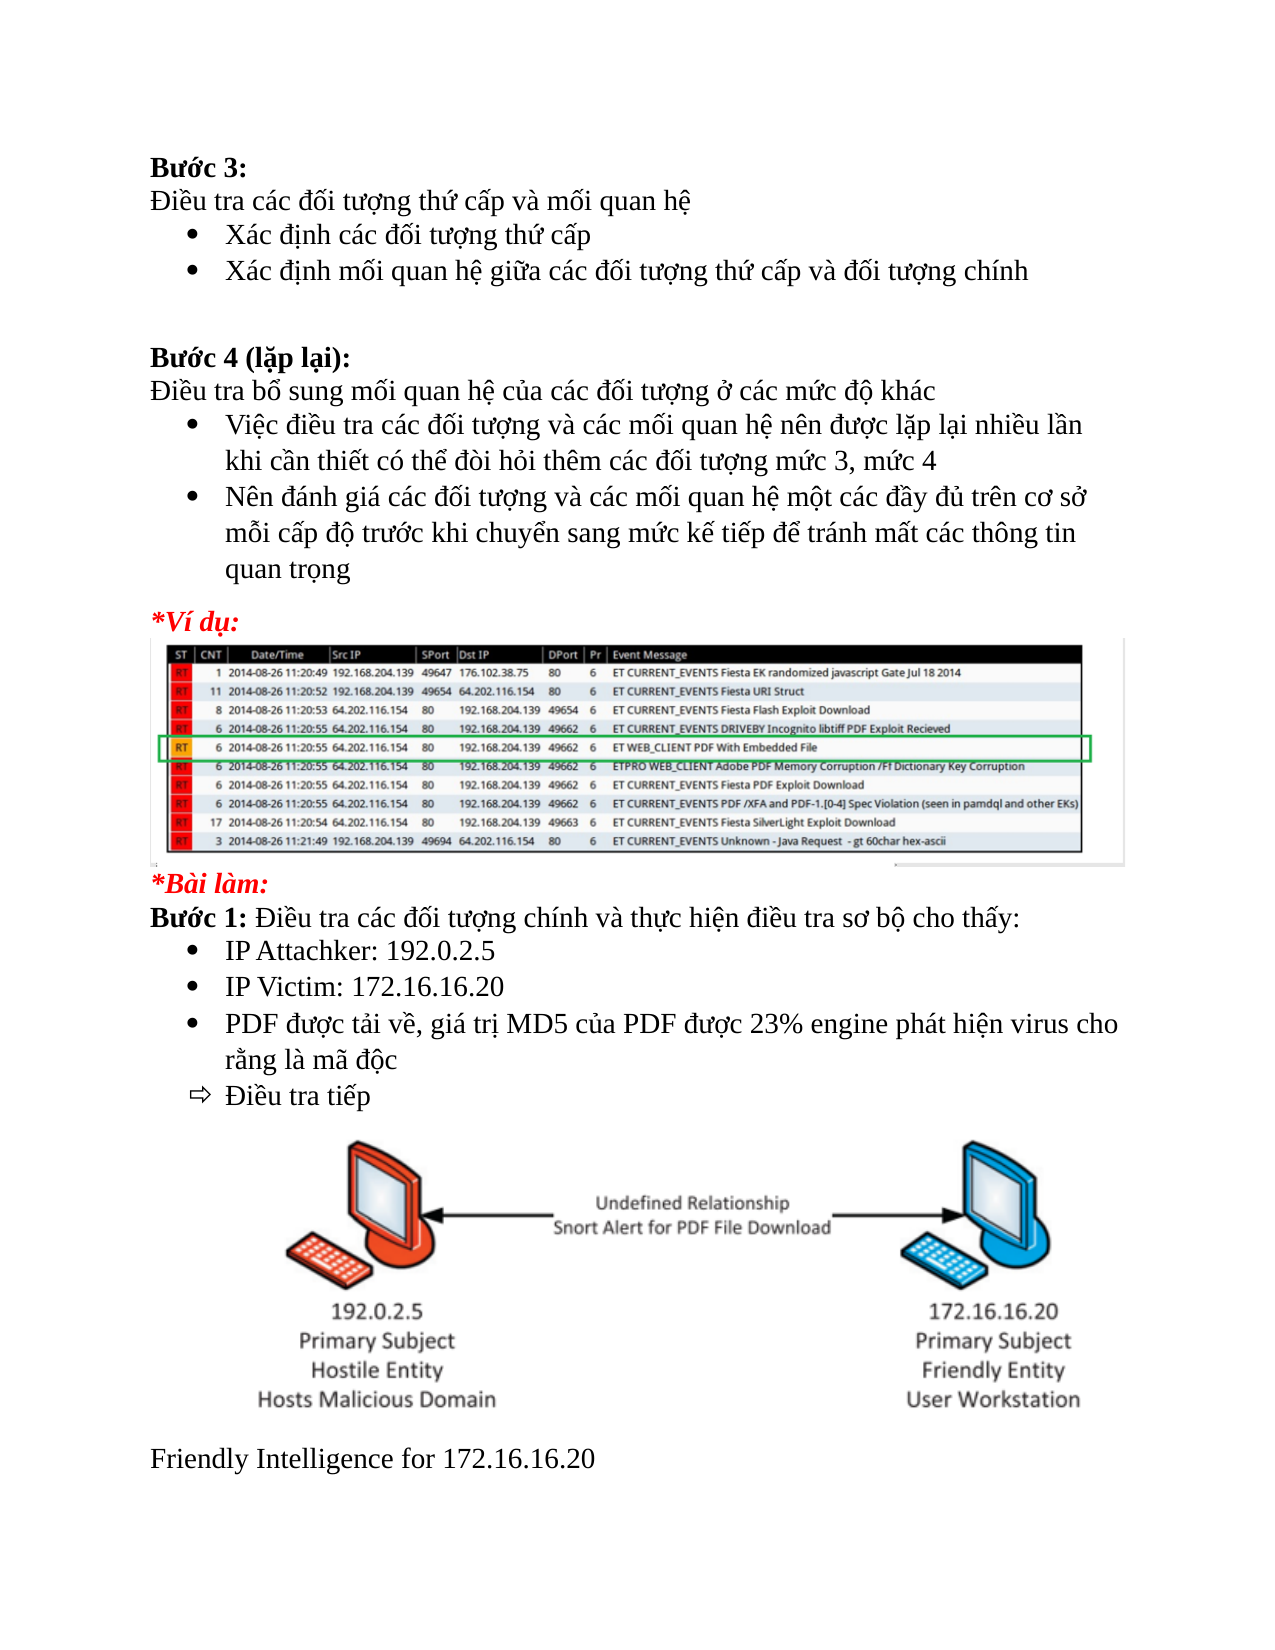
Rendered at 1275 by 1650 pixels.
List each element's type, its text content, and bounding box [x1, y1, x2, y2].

text Điều tra bổ sung mối quan hệ của các đối tượng ở các mức độ khác [150, 373, 1125, 407]
picture [225, 1114, 1101, 1423]
text *Bài làm: [150, 867, 1125, 900]
list Điều tra tiếp [187, 1078, 1125, 1112]
list IP Victim: 172.16.16.20 [187, 969, 1125, 1003]
text *Ví dụ: [150, 604, 1125, 638]
text Bước 4 (lặp lại): [150, 340, 1125, 373]
text Friendly Intelligence for 172.16.16.20 [150, 1442, 1125, 1475]
list Việc điều tra các đối tượng và các mối quan hệ nên được lặp lại nhiều lần khi cần thiết có thể đòi hỏi thêm các đối tượng mức 3, mức 4 [187, 407, 1125, 477]
text Bước 1: Điều tra các đối tượng chính và thực hiện điều tra sơ bộ cho thấy: [150, 900, 1125, 933]
list Xác định mối quan hệ giữa các đối tượng thứ cấp và đối tượng chính [187, 253, 1125, 287]
picture [150, 638, 1125, 867]
list PDF được tải về, giá trị MD5 của PDF được 23% engine phát hiện virus cho rằng là mã độc [187, 1006, 1125, 1076]
list IP Attachker: 192.0.2.5 [187, 933, 1125, 967]
text Bước 3: [150, 150, 1125, 183]
list Nên đánh giá các đối tượng và các mối quan hệ một các đầy đủ trên cơ sở mỗi cấp độ trước khi chuyển sang mức kế tiếp để tránh mất các thông tin quan trọng [187, 479, 1125, 585]
text Điều tra các đối tượng thứ cấp và mối quan hệ [150, 183, 1125, 217]
list Xác định các đối tượng thứ cấp [187, 217, 1125, 251]
